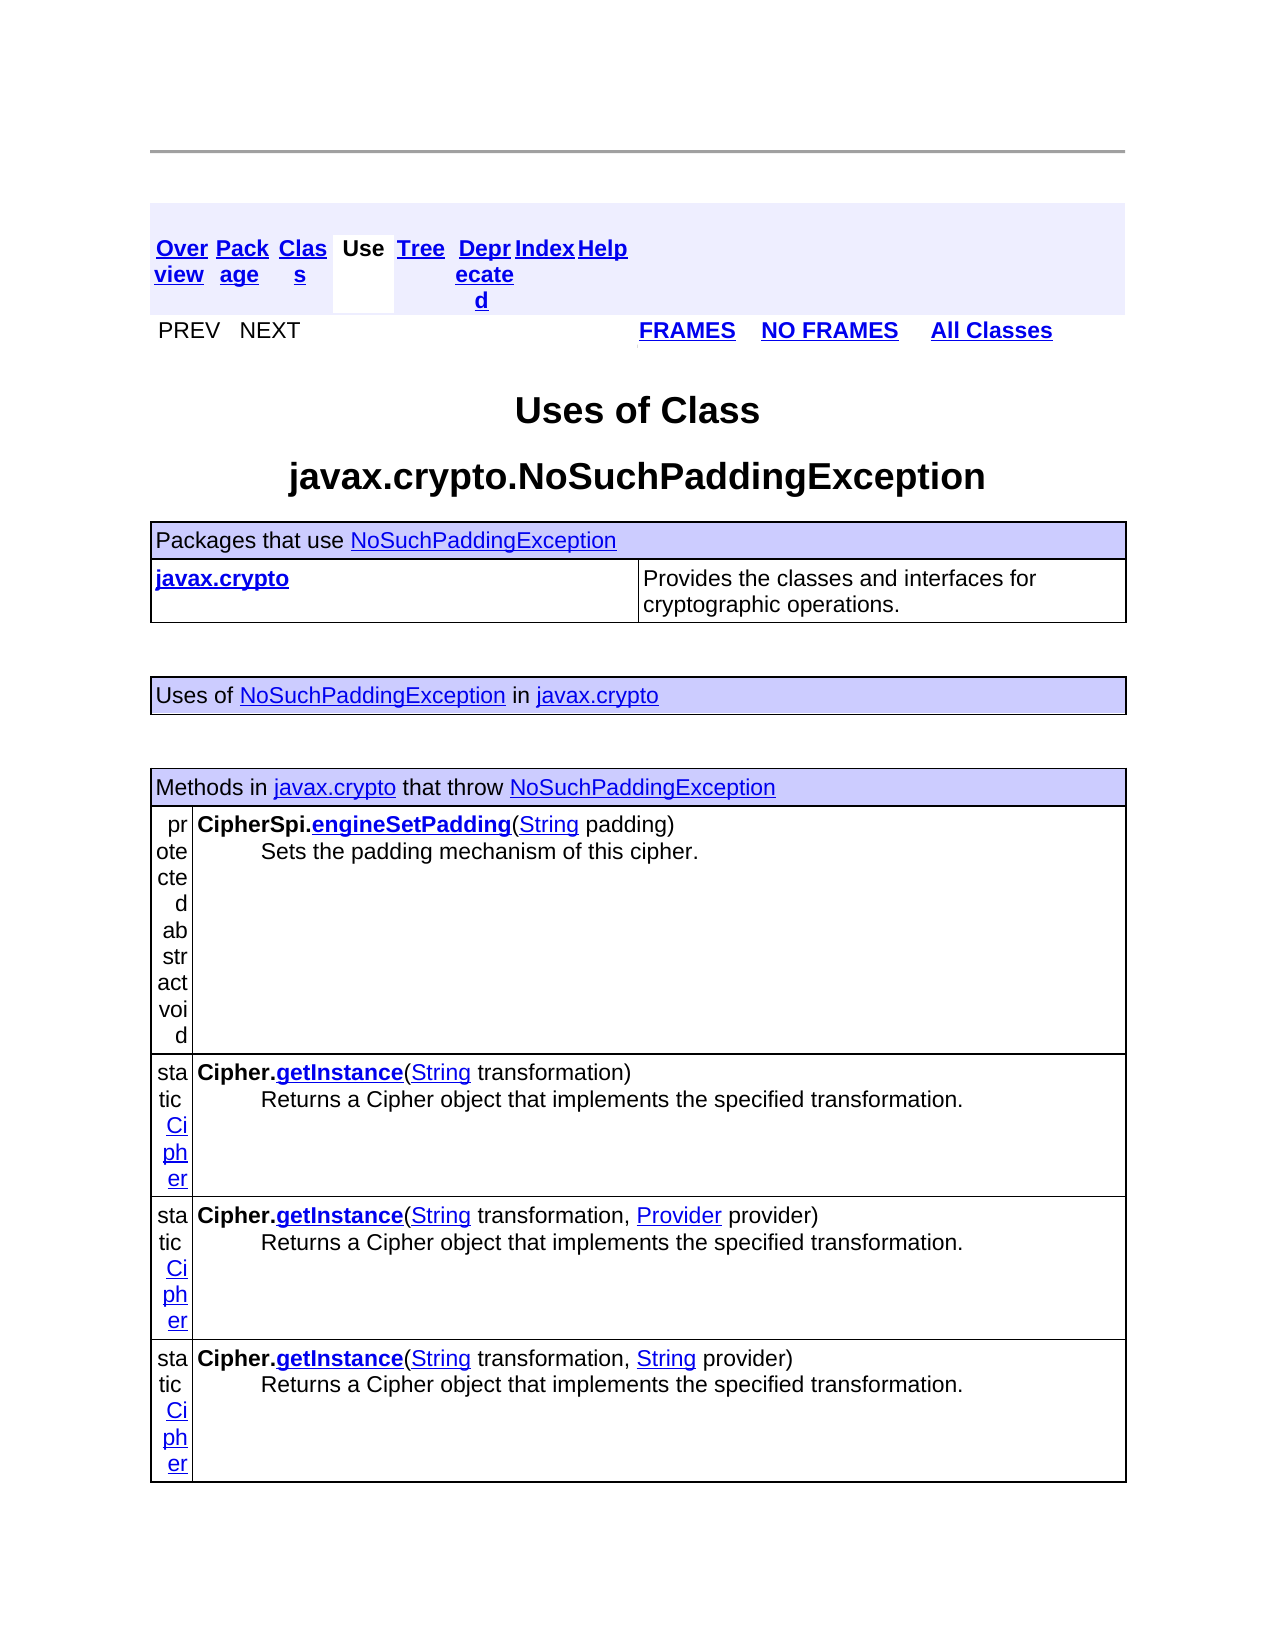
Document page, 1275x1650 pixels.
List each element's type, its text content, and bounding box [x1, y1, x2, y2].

table_cell static Cipher [152, 1055, 192, 1196]
table_cell Cipher.getInstance(String transformation, String provider) Returns a Cipher object that implements the specified transformation. [193, 1340, 1125, 1481]
text Uses of Class [150, 388, 1125, 431]
table_header [150, 203, 1125, 315]
table_cell protected abstract void [152, 807, 192, 1053]
table_cell static Cipher [152, 1340, 192, 1481]
table_cell static Cipher [152, 1197, 192, 1338]
table_header Uses of NoSuchPaddingException in javax.crypto [152, 678, 1125, 713]
table_cell CipherSpi.engineSetPadding(String padding) Sets the padding mechanism of this cipher. [193, 807, 1125, 1053]
table_cell Provides the classes and interfaces for cryptographic operations. [639, 560, 1125, 622]
table_cell FRAMES NO FRAMES All Classes [638, 315, 1125, 345]
table_cell Cipher.getInstance(String transformation, Provider provider) Returns a Cipher object that implements the specified transformation. [193, 1197, 1125, 1338]
table_header Packages that use NoSuchPaddingException [152, 523, 1125, 558]
text javax.crypto.NoSuchPaddingException [150, 454, 1125, 497]
table_header Methods in javax.crypto that throw NoSuchPaddingException [152, 769, 1125, 805]
table_cell PREV NEXT [150, 315, 637, 345]
table_cell javax.crypto [152, 560, 638, 622]
table_cell Cipher.getInstance(String transformation) Returns a Cipher object that implements the specified transformation. [193, 1055, 1125, 1196]
